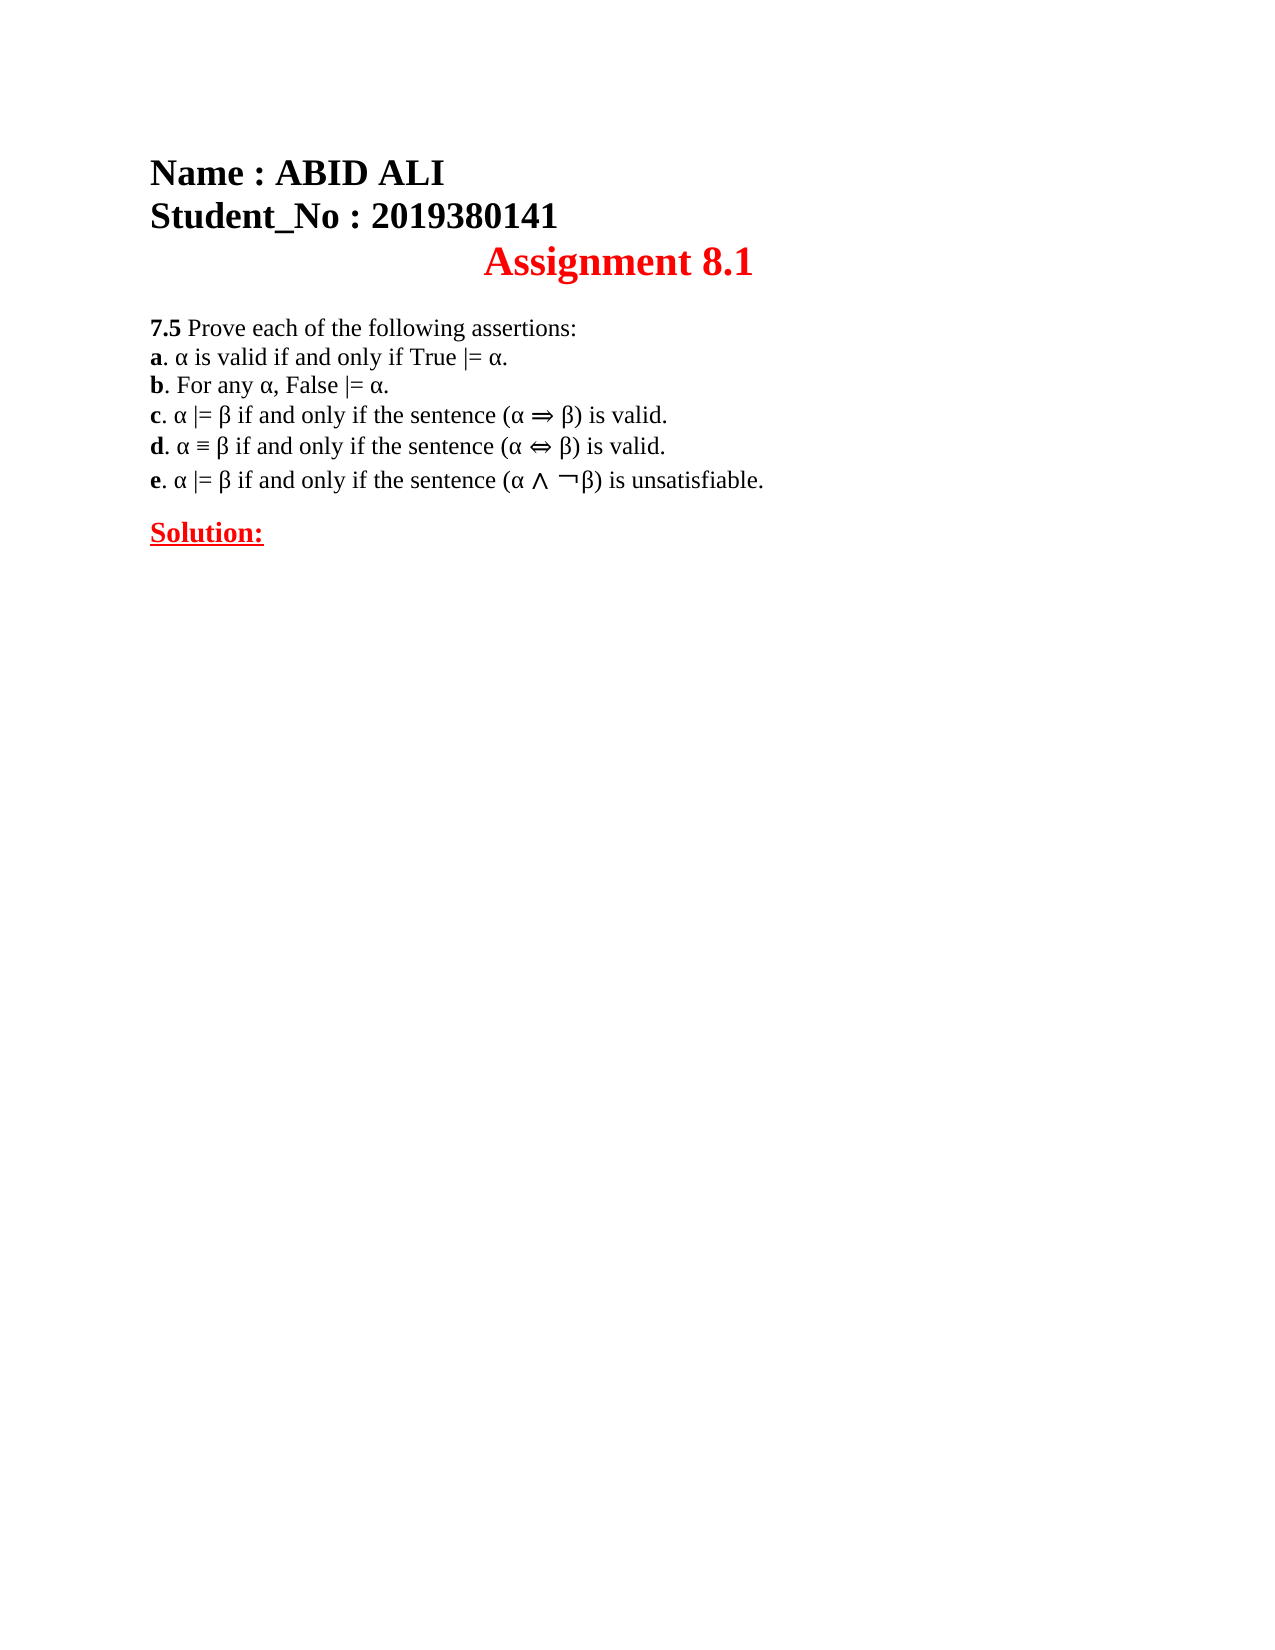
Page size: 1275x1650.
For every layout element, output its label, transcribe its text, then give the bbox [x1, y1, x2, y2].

text b. For any α, False |= α. [150, 370, 1125, 399]
text Student_No : 2019380141 [150, 193, 1125, 236]
text Name : ABID ALI [150, 150, 1125, 193]
text 7.5 Prove each of the following assertions: [150, 313, 1125, 342]
text a. α is valid if and only if True |= α. [150, 342, 1125, 370]
text Assignment 8.1 [150, 236, 1125, 284]
text Solution: [150, 515, 1125, 549]
text d. α ≡ β if and only if the sentence (α ⇔ β) is valid. [150, 429, 1125, 459]
text c. α |= β if and only if the sentence (α ⇒ β) is valid. [150, 399, 1125, 429]
text e. α |= β if and only if the sentence (α ∧ ￢β) is unsatisfiable. [150, 459, 1125, 496]
